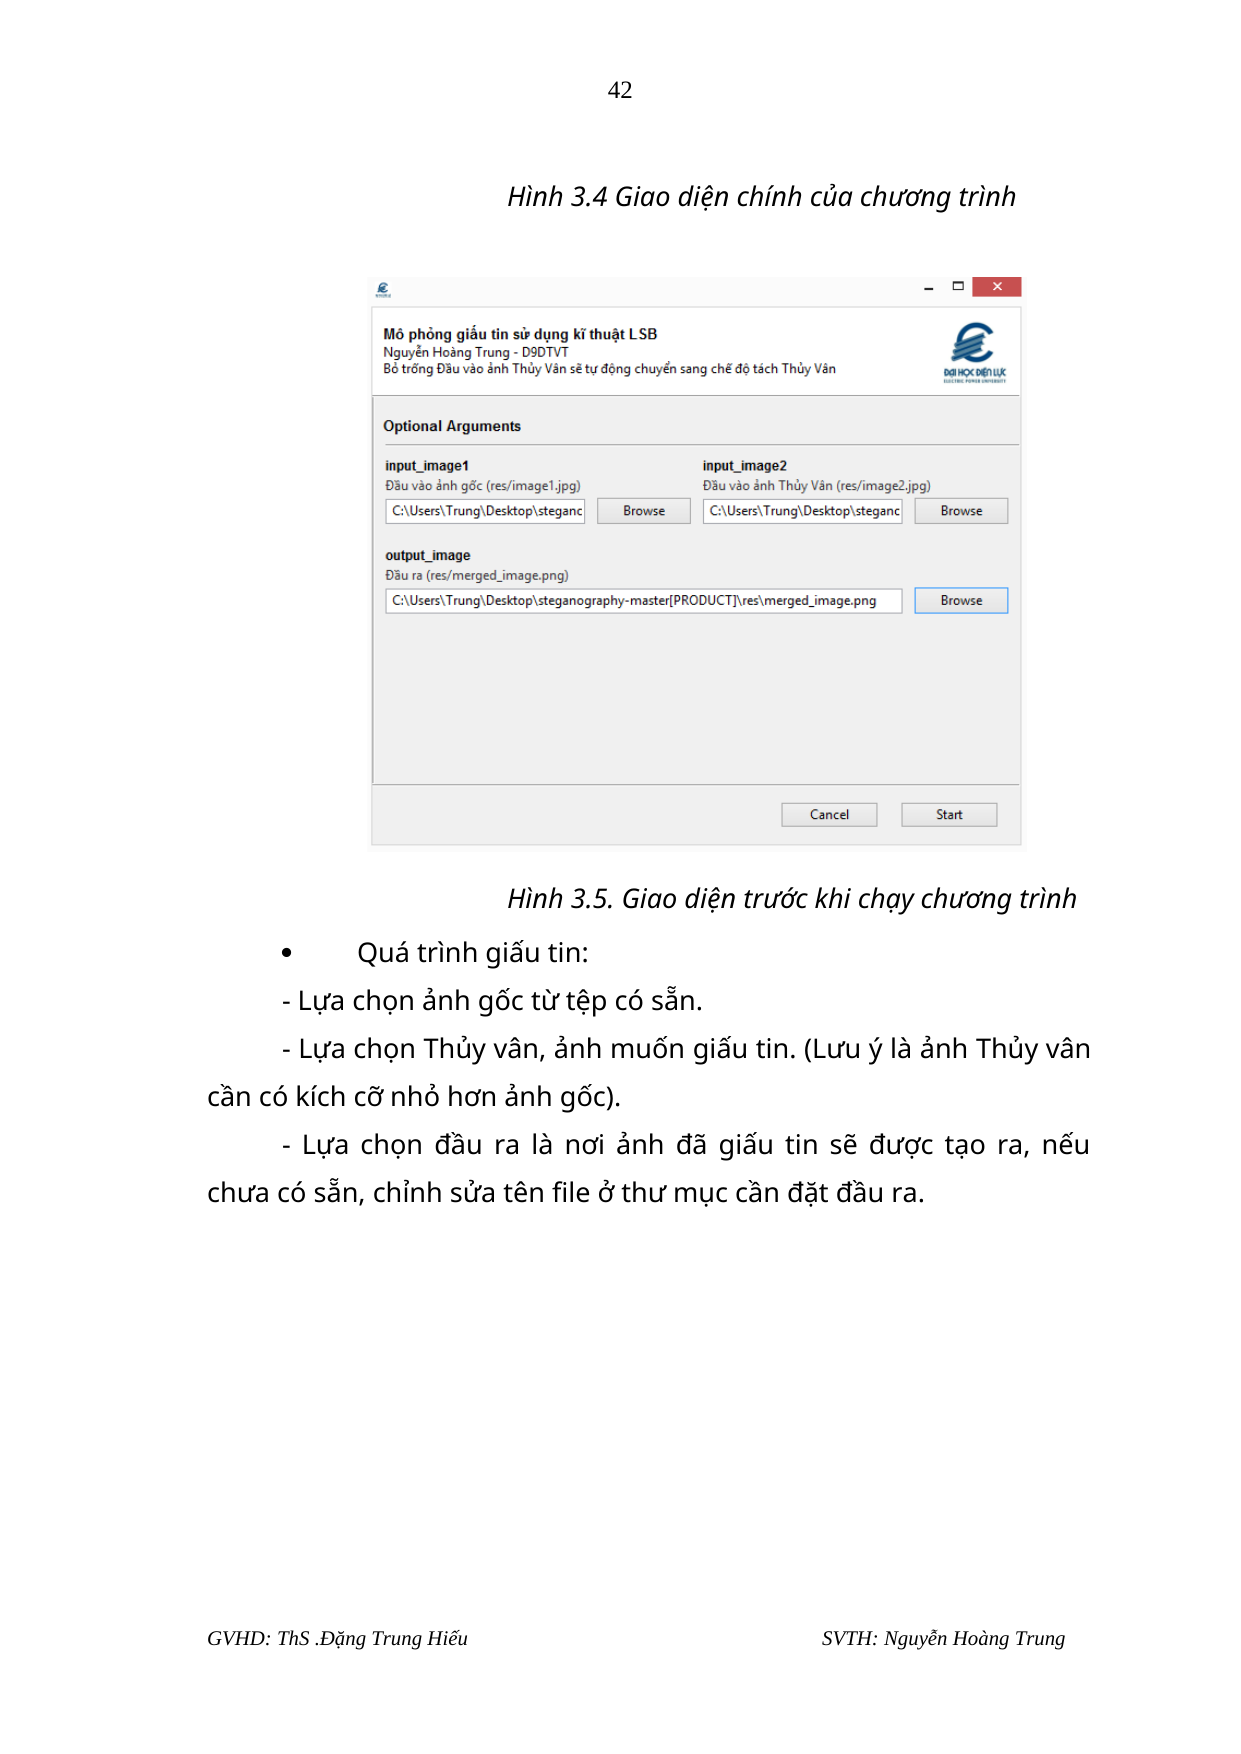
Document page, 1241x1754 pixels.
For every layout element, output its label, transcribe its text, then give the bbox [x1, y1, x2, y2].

list Quá trình giấu tin: [207, 934, 1092, 971]
text Hình 3.4 Giao diện chính của chương trình [207, 177, 1092, 214]
list - Lựa chọn đầu ra là nơi ảnh đã giấu tin sẽ được tạo ra, nếu chưa có sẵn, chỉnh sửa tên file ở thư mục cần đặt đầu ra. [207, 1125, 1092, 1210]
list - Lựa chọn Thủy vân, ảnh muốn giấu tin. (Lưu ý là ảnh Thủy vân cần có kích cỡ nhỏ hơn ảnh gốc). [207, 1029, 1092, 1114]
picture [367, 277, 1027, 852]
list - Lựa chọn ảnh gốc từ tệp có sẵn. [207, 982, 1092, 1018]
